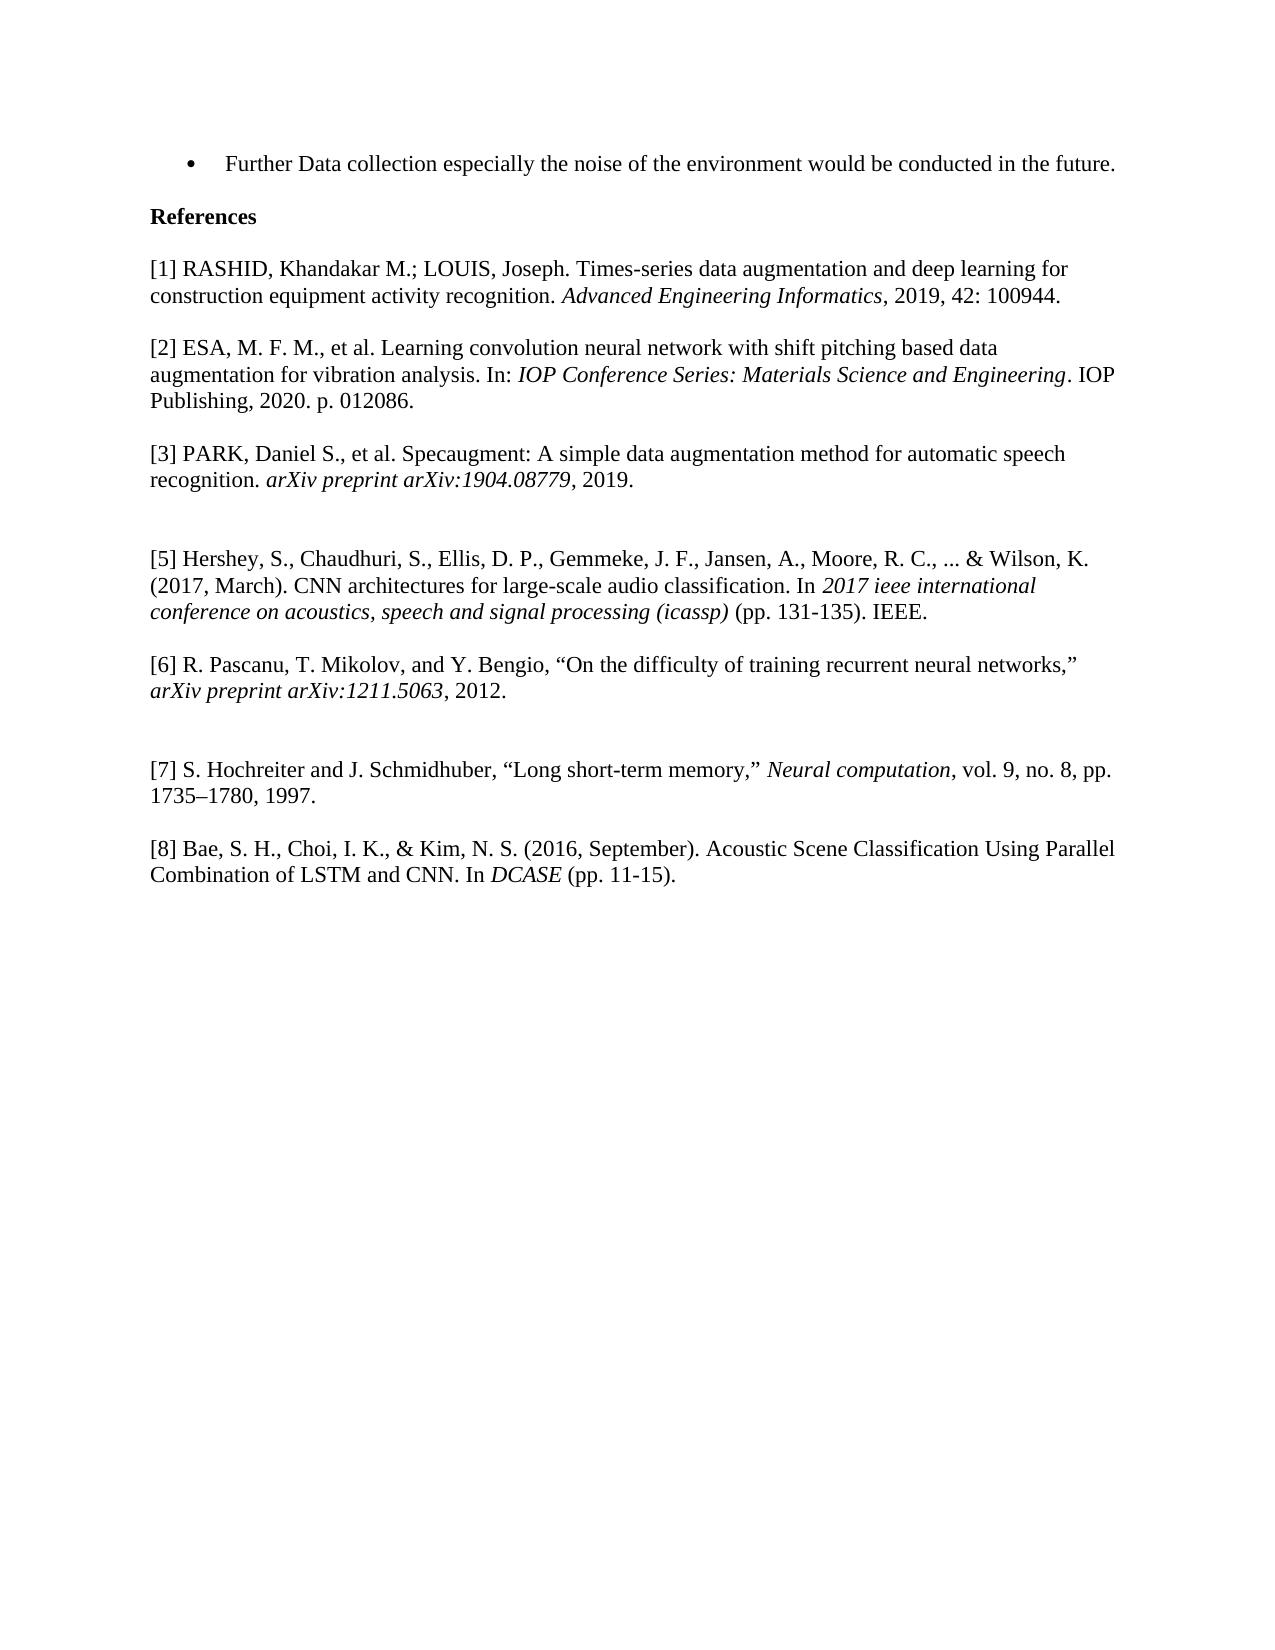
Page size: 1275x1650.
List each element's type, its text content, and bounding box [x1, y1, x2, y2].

list Further Data collection especially the noise of the environment would be conducted in the future. [187, 150, 1125, 176]
text [5] Hershey, S., Chaudhuri, S., Ellis, D. P., Gemmeke, J. F., Jansen, A., Moore, R. C., ... & Wilson, K. (2017, March). CNN architectures for large-scale audio classification. In 2017 ieee international conference on acoustics, speech and signal processing (icassp) (pp. 131-135). IEEE. [150, 545, 1125, 624]
text [6] R. Pascanu, T. Mikolov, and Y. Bengio, “On the difficulty of training recurrent neural networks,” arXiv preprint arXiv:1211.5063, 2012. [150, 651, 1125, 703]
text [7] S. Hochreiter and J. Schmidhuber, “Long short-term memory,” Neural computation, vol. 9, no. 8, pp. 1735–1780, 1997. [150, 756, 1125, 809]
text References [150, 203, 1125, 229]
text [1] RASHID, Khandakar M.; LOUIS, Joseph. Times-series data augmentation and deep learning for construction equipment activity recognition. Advanced Engineering Informatics, 2019, 42: 100944. [150, 255, 1125, 308]
text [2] ESA, M. F. M., et al. Learning convolution neural network with shift pitching based data augmentation for vibration analysis. In: IOP Conference Series: Materials Science and Engineering. IOP Publishing, 2020. p. 012086. [150, 334, 1125, 413]
text [3] PARK, Daniel S., et al. Specaugment: A simple data augmentation method for automatic speech recognition. arXiv preprint arXiv:1904.08779, 2019. [150, 440, 1125, 493]
text [8] Bae, S. H., Choi, I. K., & Kim, N. S. (2016, September). Acoustic Scene Classification Using Parallel Combination of LSTM and CNN. In DCASE (pp. 11-15). [150, 835, 1125, 888]
